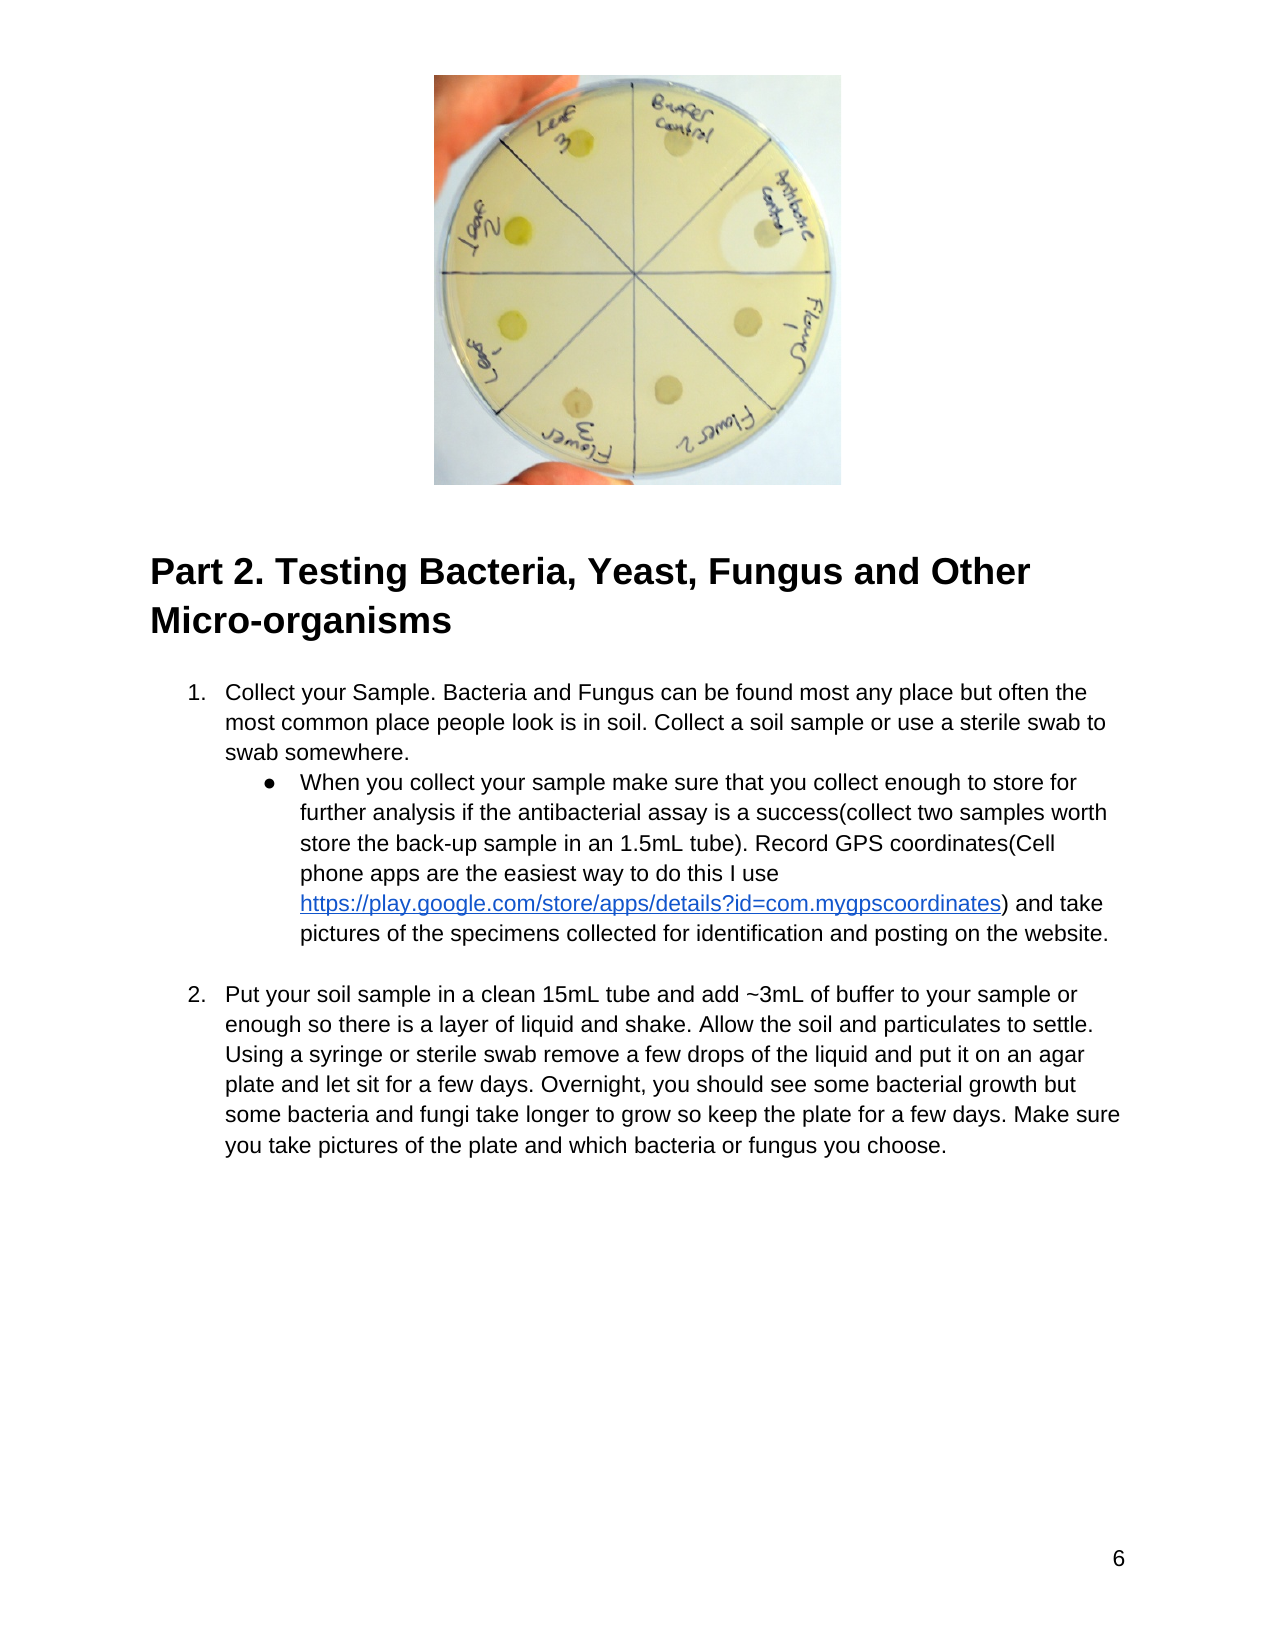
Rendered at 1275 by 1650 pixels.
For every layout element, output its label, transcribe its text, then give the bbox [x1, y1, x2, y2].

picture [434, 75, 842, 485]
list Put your soil sample in a clean 15mL tube and add ~3mL of buffer to your sample or enough so there is a layer of liquid and shake. Allow the soil and particulates to settle. Using a syringe or sterile swab remove a few drops of the liquid and put it on an agar plate and let sit for a few days. Overnight, you should see some bacterial growth but some bacteria and fungi take longer to grow so keep the plate for a few days. Make sure you take pictures of the plate and which bacteria or fungus you choose. [187, 981, 1125, 1158]
list When you collect your sample make sure that you collect enough to store for further analysis if the antibacterial assay is a success(collect two samples worth store the back-up sample in an 1.5mL tube). Record GPS coordinates(Cell phone apps are the easiest way to do this I use https://play.google.com/store/apps/details?id=com.mygpscoordinates) and take pictures of the specimens collected for identification and posting on the website. [262, 769, 1125, 947]
text Part 2. Testing Bacteria, Yeast, Fungus and Other Micro-organisms [150, 549, 1125, 642]
list Collect your Sample. Bacteria and Fungus can be found most any place but often the most common place people look is in soil. Collect a soil sample or use a sterile swab to swab somewhere. [187, 678, 1125, 765]
